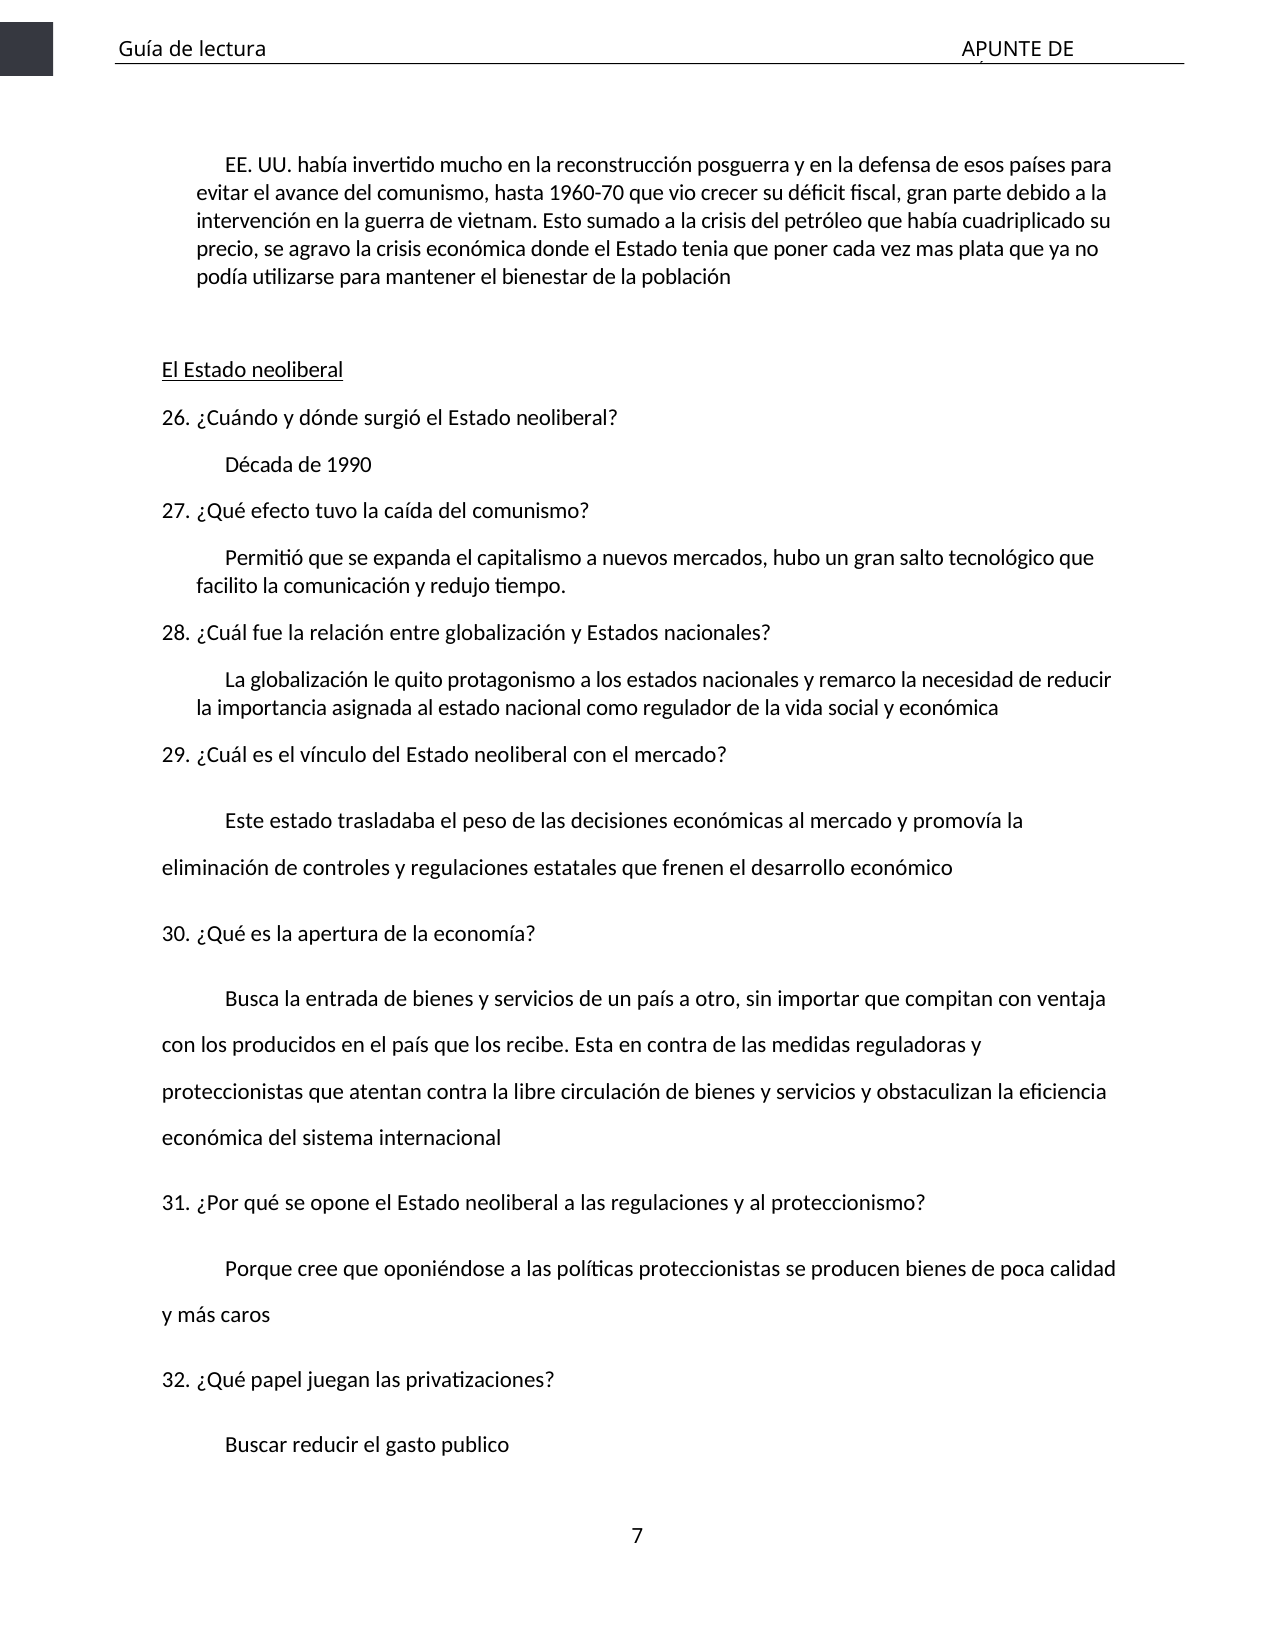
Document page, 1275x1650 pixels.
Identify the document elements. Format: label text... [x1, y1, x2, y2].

list EE. UU. había invertido mucho en la reconstrucción posguerra y en la defensa de esos países para evitar el avance del comunismo, hasta 1960-70 que vio crecer su déficit fiscal, gran parte debido a la intervención en la guerra de vietnam. Esto sumado a la crisis del petróleo que había cuadriplicado su precio, se agravo la crisis económica donde el Estado tenia que poner cada vez mas plata que ya no podía utilizarse para mantener el bienestar de la población [196, 150, 1125, 290]
list ¿Cuál es el vínculo del Estado neoliberal con el mercado? [162, 740, 1124, 768]
picture [0, 22, 54, 76]
list ¿Qué es la apertura de la economía? [162, 919, 1124, 947]
list Buscar reducir el gasto publico [162, 1431, 1124, 1459]
list La globalización le quito protagonismo a los estados nacionales y remarco la necesidad de reducir la importancia asignada al estado nacional como regulador de la vida social y económica [196, 666, 1125, 722]
text El Estado neoliberal [162, 356, 1125, 384]
list ¿Por qué se opone el Estado neoliberal a las regulaciones y al proteccionismo? [162, 1188, 1124, 1217]
list Década de 1990 [196, 450, 1125, 478]
list Porque cree que oponiéndose a las políticas proteccionistas se producen bienes de poca calidad y más caros [162, 1254, 1124, 1328]
list Este estado trasladaba el peso de las decisiones económicas al mercado y promovía la eliminación de controles y regulaciones estatales que frenen el desarrollo económico [162, 806, 1124, 881]
list ¿Qué efecto tuvo la caída del comunismo? [162, 497, 1125, 524]
list ¿Cuál fue la relación entre globalización y Estados nacionales? [162, 618, 1125, 646]
list ¿Cuándo y dónde surgió el Estado neoliberal? [162, 403, 1125, 431]
list Permitió que se expanda el capitalismo a nuevos mercados, hubo un gran salto tecnológico que facilito la comunicación y redujo tiempo. [196, 543, 1125, 599]
list ¿Qué papel juegan las privatizaciones? [162, 1365, 1124, 1393]
list Busca la entrada de bienes y servicios de un país a otro, sin importar que compitan con ventaja con los producidos en el país que los recibe. Esta en contra de las medidas reguladoras y proteccionistas que atentan contra la libre circulación de bienes y servicios y obstaculizan la eficiencia económica del sistema internacional [162, 984, 1124, 1151]
